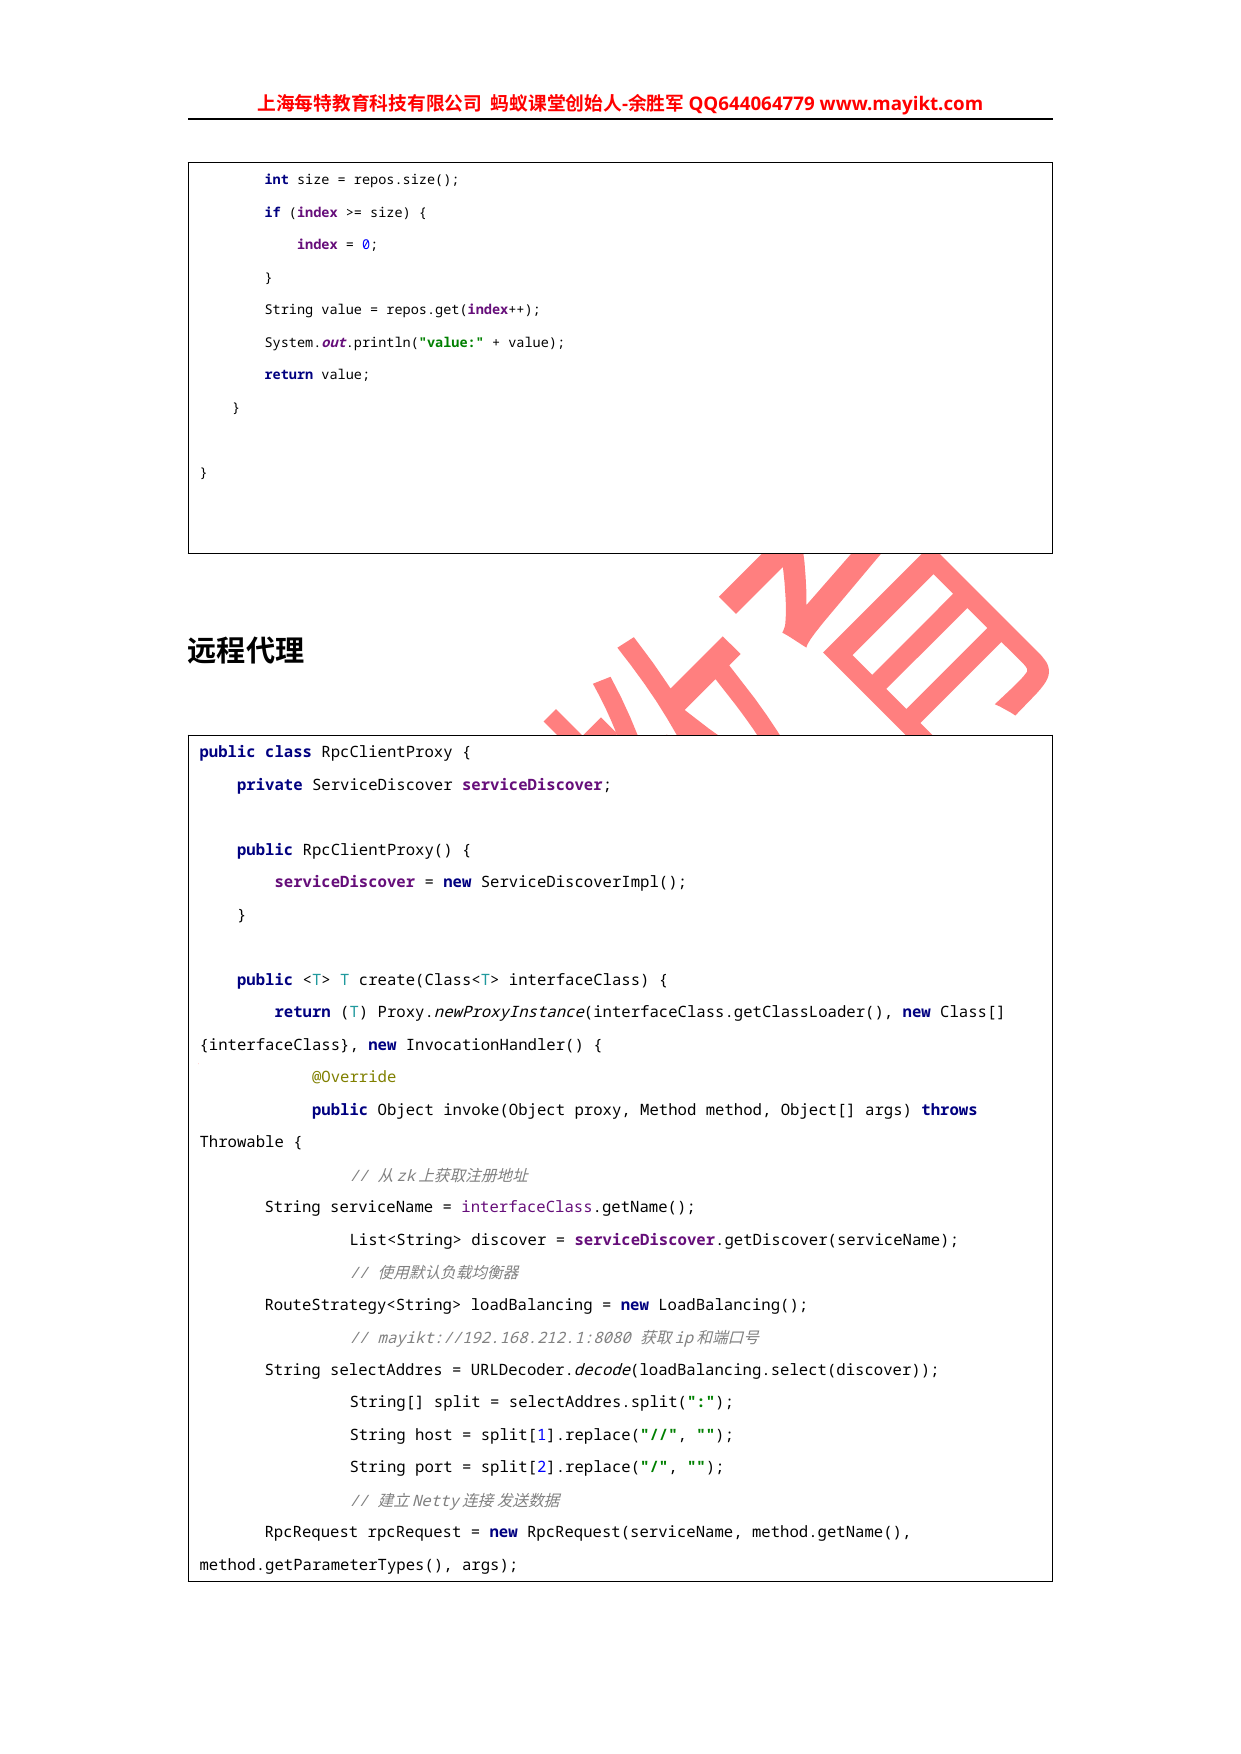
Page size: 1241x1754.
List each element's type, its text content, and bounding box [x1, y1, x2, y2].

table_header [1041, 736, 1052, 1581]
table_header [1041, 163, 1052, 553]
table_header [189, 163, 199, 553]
subtitle 远程代理 [187, 616, 1053, 681]
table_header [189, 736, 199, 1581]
